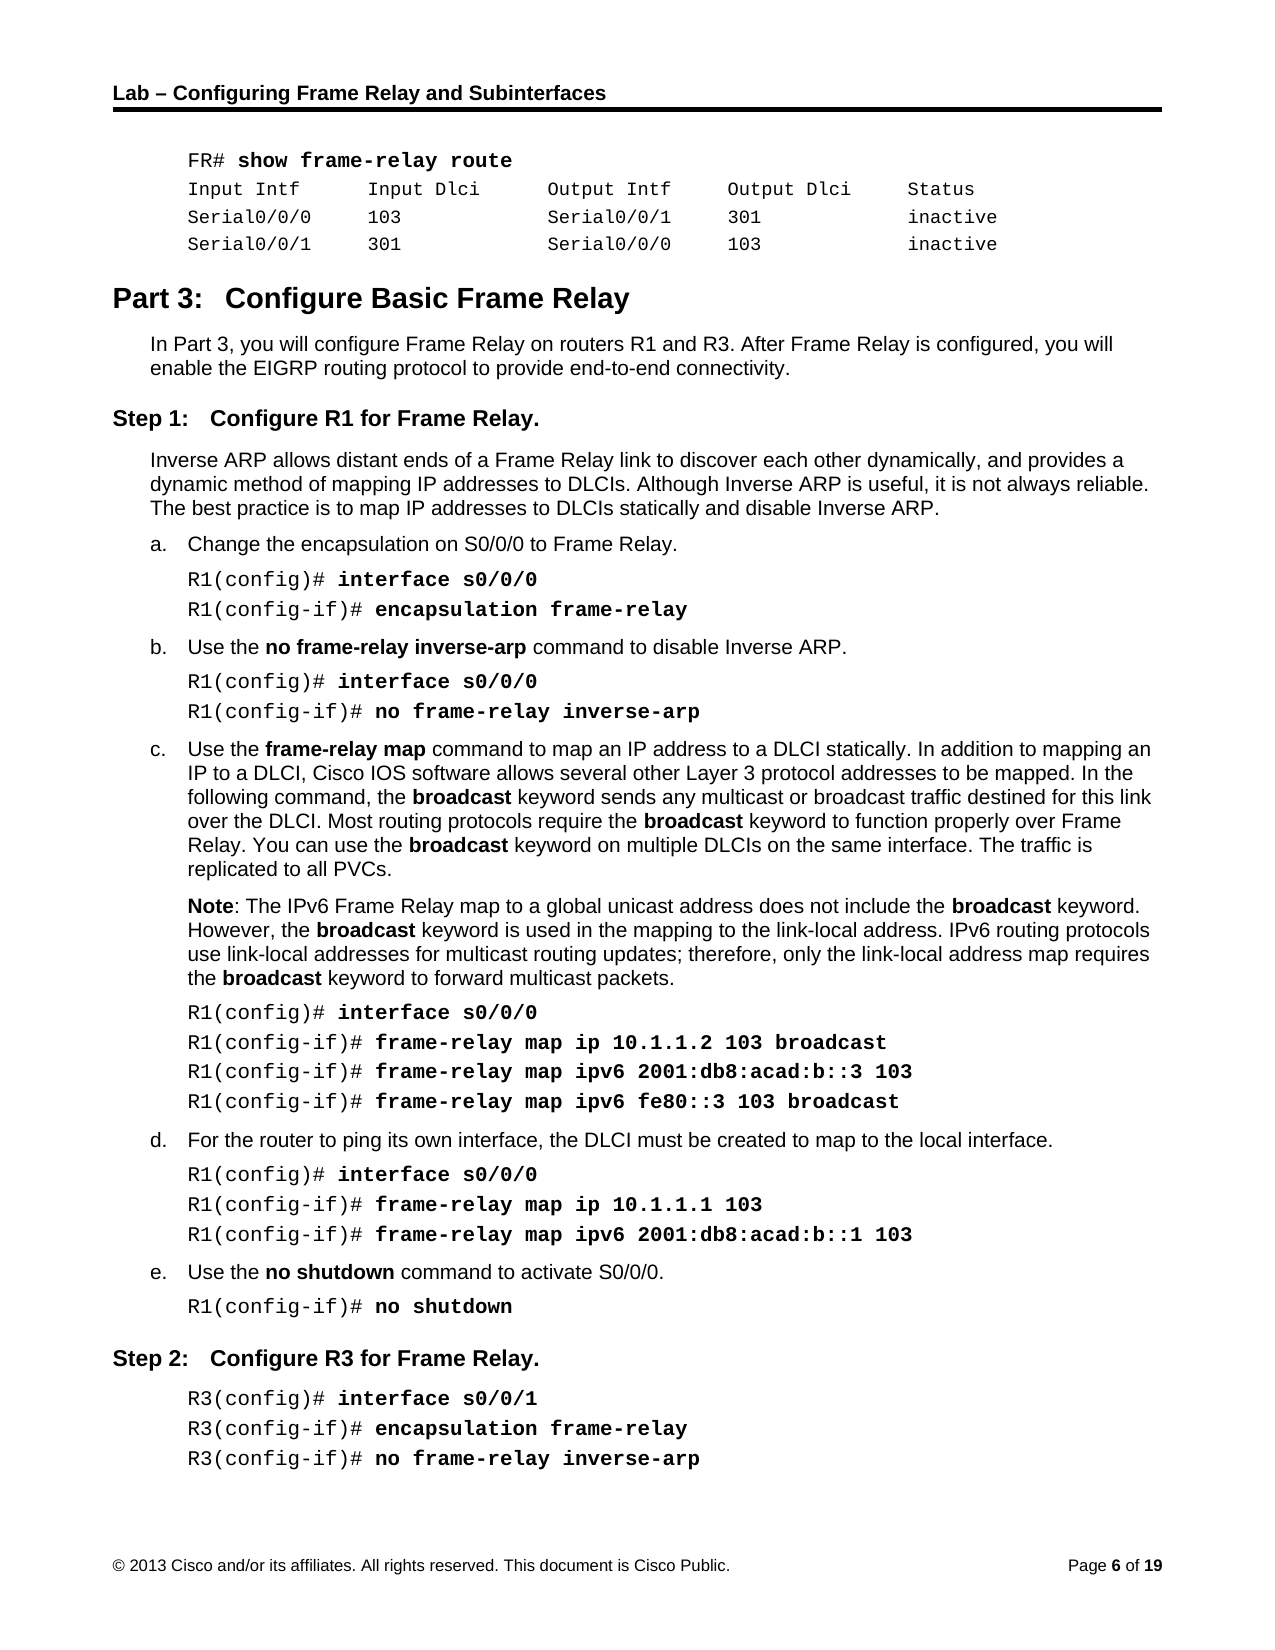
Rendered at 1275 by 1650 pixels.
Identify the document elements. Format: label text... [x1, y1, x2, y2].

text Change the encapsulation on S0/0/0 to Frame Relay. [150, 532, 1162, 556]
text Serial0/0/1 301 Serial0/0/0 103 inactive [187, 235, 1162, 256]
text FR# show frame-relay route [187, 150, 1162, 174]
text Configure Basic Frame Relay [112, 281, 1162, 315]
text R1(config-if)# no shutdown [187, 1296, 1162, 1320]
text R1(config)# interface s0/0/0 [187, 1164, 1162, 1188]
text R3(config)# interface s0/0/1 [187, 1388, 1162, 1411]
text Configure R3 for Frame Relay. [112, 1345, 1162, 1371]
text In Part 3, you will configure Frame Relay on routers R1 and R3. After Frame Relay is configured, you will enable the EIGRP routing protocol to provide end-to-end connectivity. [150, 332, 1162, 380]
text Use the no shutdown command to activate S0/0/0. [150, 1260, 1162, 1284]
text Serial0/0/0 103 Serial0/0/1 301 inactive [187, 207, 1162, 229]
text R1(config)# interface s0/0/0 [187, 671, 1162, 695]
text Input Intf Input Dlci Output Intf Output Dlci Status [187, 180, 1162, 201]
text R1(config)# interface s0/0/0 [187, 1002, 1162, 1025]
text Use the no frame-relay inverse-arp command to disable Inverse ARP. [150, 635, 1162, 659]
text R1(config-if)# no frame-relay inverse-arp [187, 701, 1162, 725]
text R1(config-if)# frame-relay map ipv6 2001:db8:acad:b::3 103 [187, 1062, 1162, 1085]
text R1(config-if)# frame-relay map ipv6 fe80::3 103 broadcast [187, 1091, 1162, 1115]
text For the router to ping its own interface, the DLCI must be created to map to the local interface. [150, 1128, 1162, 1152]
text Inverse ARP allows distant ends of a Frame Relay link to discover each other dynamically, and provides a dynamic method of mapping IP addresses to DLCIs. Although Inverse ARP is useful, it is not always reliable. The best practice is to map IP addresses to DLCIs statically and disable Inverse ARP. [150, 448, 1162, 520]
text R1(config-if)# frame-relay map ip 10.1.1.2 103 broadcast [187, 1032, 1162, 1055]
text Use the frame-relay map command to map an IP address to a DLCI statically. In addition to mapping an IP to a DLCI, Cisco IOS software allows several other Layer 3 protocol addresses to be mapped. In the following command, the broadcast keyword sends any multicast or broadcast traffic destined for this link over the DLCI. Most routing protocols require the broadcast keyword to function properly over Frame Relay. You can use the broadcast keyword on multiple DLCIs on the same interface. The traffic is replicated to all PVCs. [150, 737, 1162, 881]
text R1(config-if)# encapsulation frame-relay [187, 598, 1162, 622]
text Configure R1 for Frame Relay. [112, 405, 1162, 431]
text R1(config)# interface s0/0/0 [187, 569, 1162, 592]
text R1(config-if)# frame-relay map ip 10.1.1.1 103 [187, 1194, 1162, 1218]
text R1(config-if)# frame-relay map ipv6 2001:db8:acad:b::1 103 [187, 1224, 1162, 1247]
text R3(config-if)# no frame-relay inverse-arp [187, 1448, 1162, 1471]
text Note: The IPv6 Frame Relay map to a global unicast address does not include the broadcast keyword. However, the broadcast keyword is used in the mapping to the link-local address. IPv6 routing protocols use link-local addresses for multicast routing updates; therefore, only the link-local address map requires the broadcast keyword to forward multicast packets. [187, 893, 1162, 989]
text R3(config-if)# encapsulation frame-relay [187, 1418, 1162, 1441]
